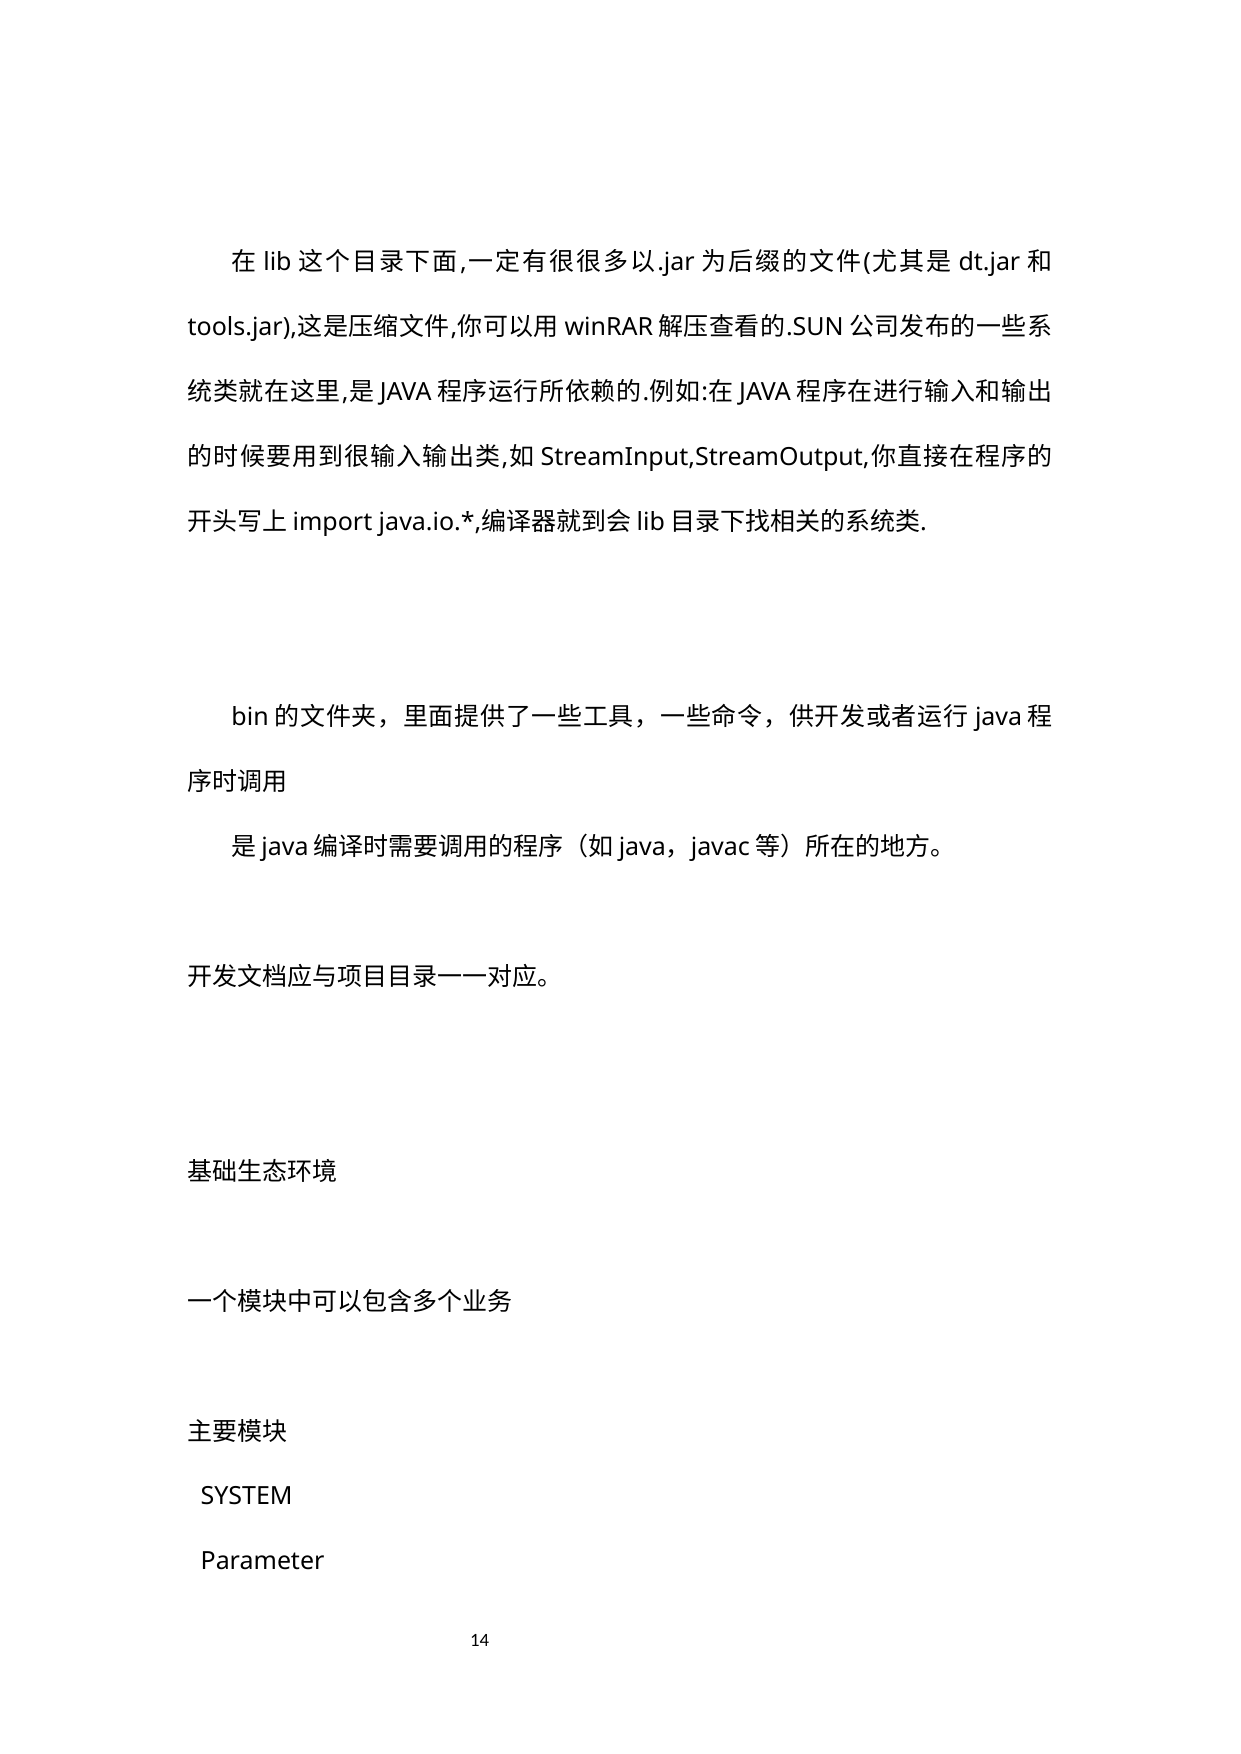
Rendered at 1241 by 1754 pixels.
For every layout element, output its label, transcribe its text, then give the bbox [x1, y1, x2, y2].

text 主要模块 [187, 1397, 1053, 1462]
text 一个模块中可以包含多个业务 [187, 1267, 1053, 1332]
text 开发文档应与项目目录一一对应。 [187, 942, 1053, 1007]
text bin的文件夹，里面提供了一些工具，一些命令，供开发或者运行java程序时调用 [187, 682, 1053, 812]
text SYSTEM [187, 1462, 1053, 1527]
text 在lib这个目录下面,一定有很很多以.jar为后缀的文件(尤其是dt.jar和tools.jar),这是压缩文件,你可以用winRAR解压查看的.SUN公司发布的一些系统类就在这里,是JAVA程序运行所依赖的.例如:在JAVA程序在进行输入和输出的时候要用到很输入输出类,如StreamInput,StreamOutput,你直接在程序的开头写上import java.io.*,编译器就到会lib目录下找相关的系统类. [187, 227, 1053, 552]
text 是java编译时需要调用的程序（如java，javac等）所在的地方。 [187, 812, 1053, 877]
text Parameter [187, 1527, 1053, 1592]
text 基础生态环境 [187, 1137, 1053, 1202]
